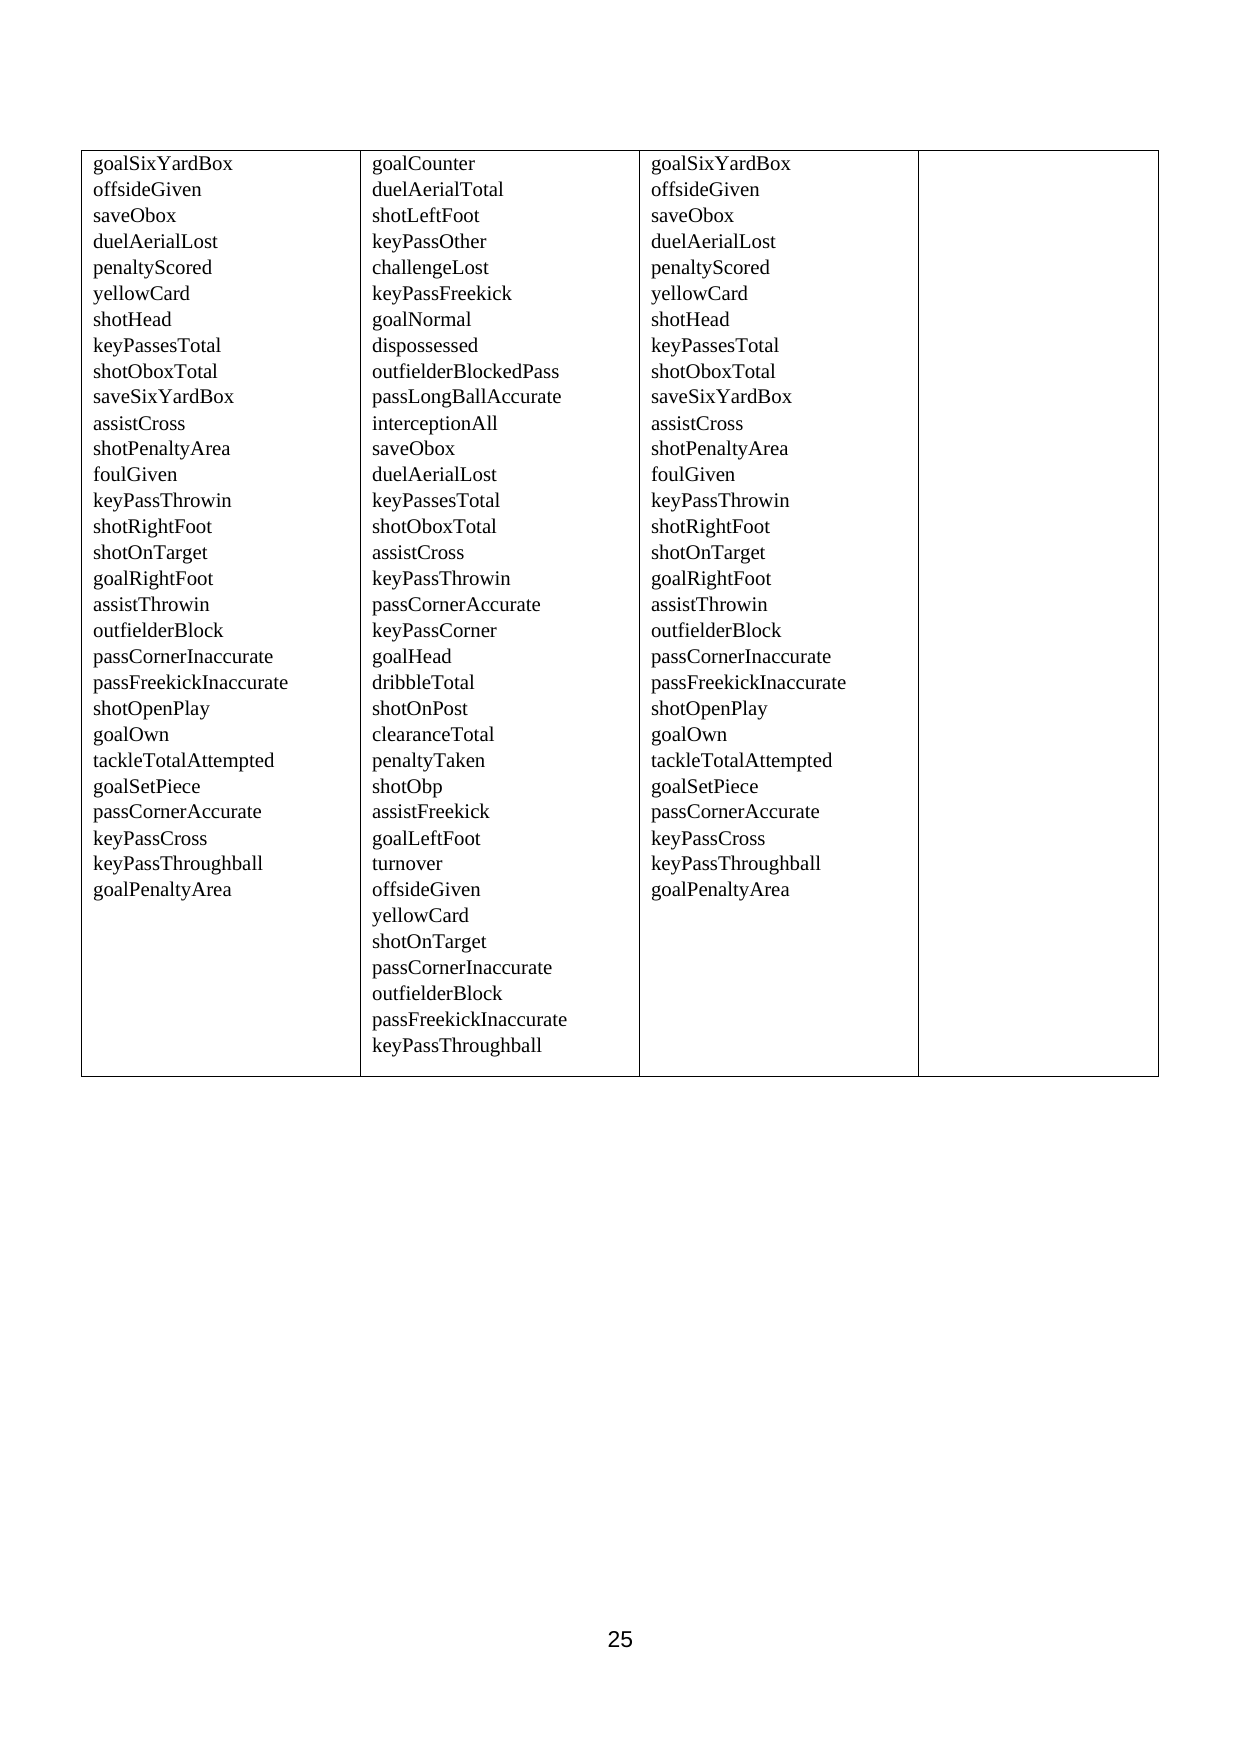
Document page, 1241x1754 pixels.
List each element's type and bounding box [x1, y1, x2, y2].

table_cell [361, 151, 639, 1076]
table_cell [640, 151, 918, 1076]
table_cell [82, 151, 360, 1076]
table_cell [919, 151, 1158, 1076]
